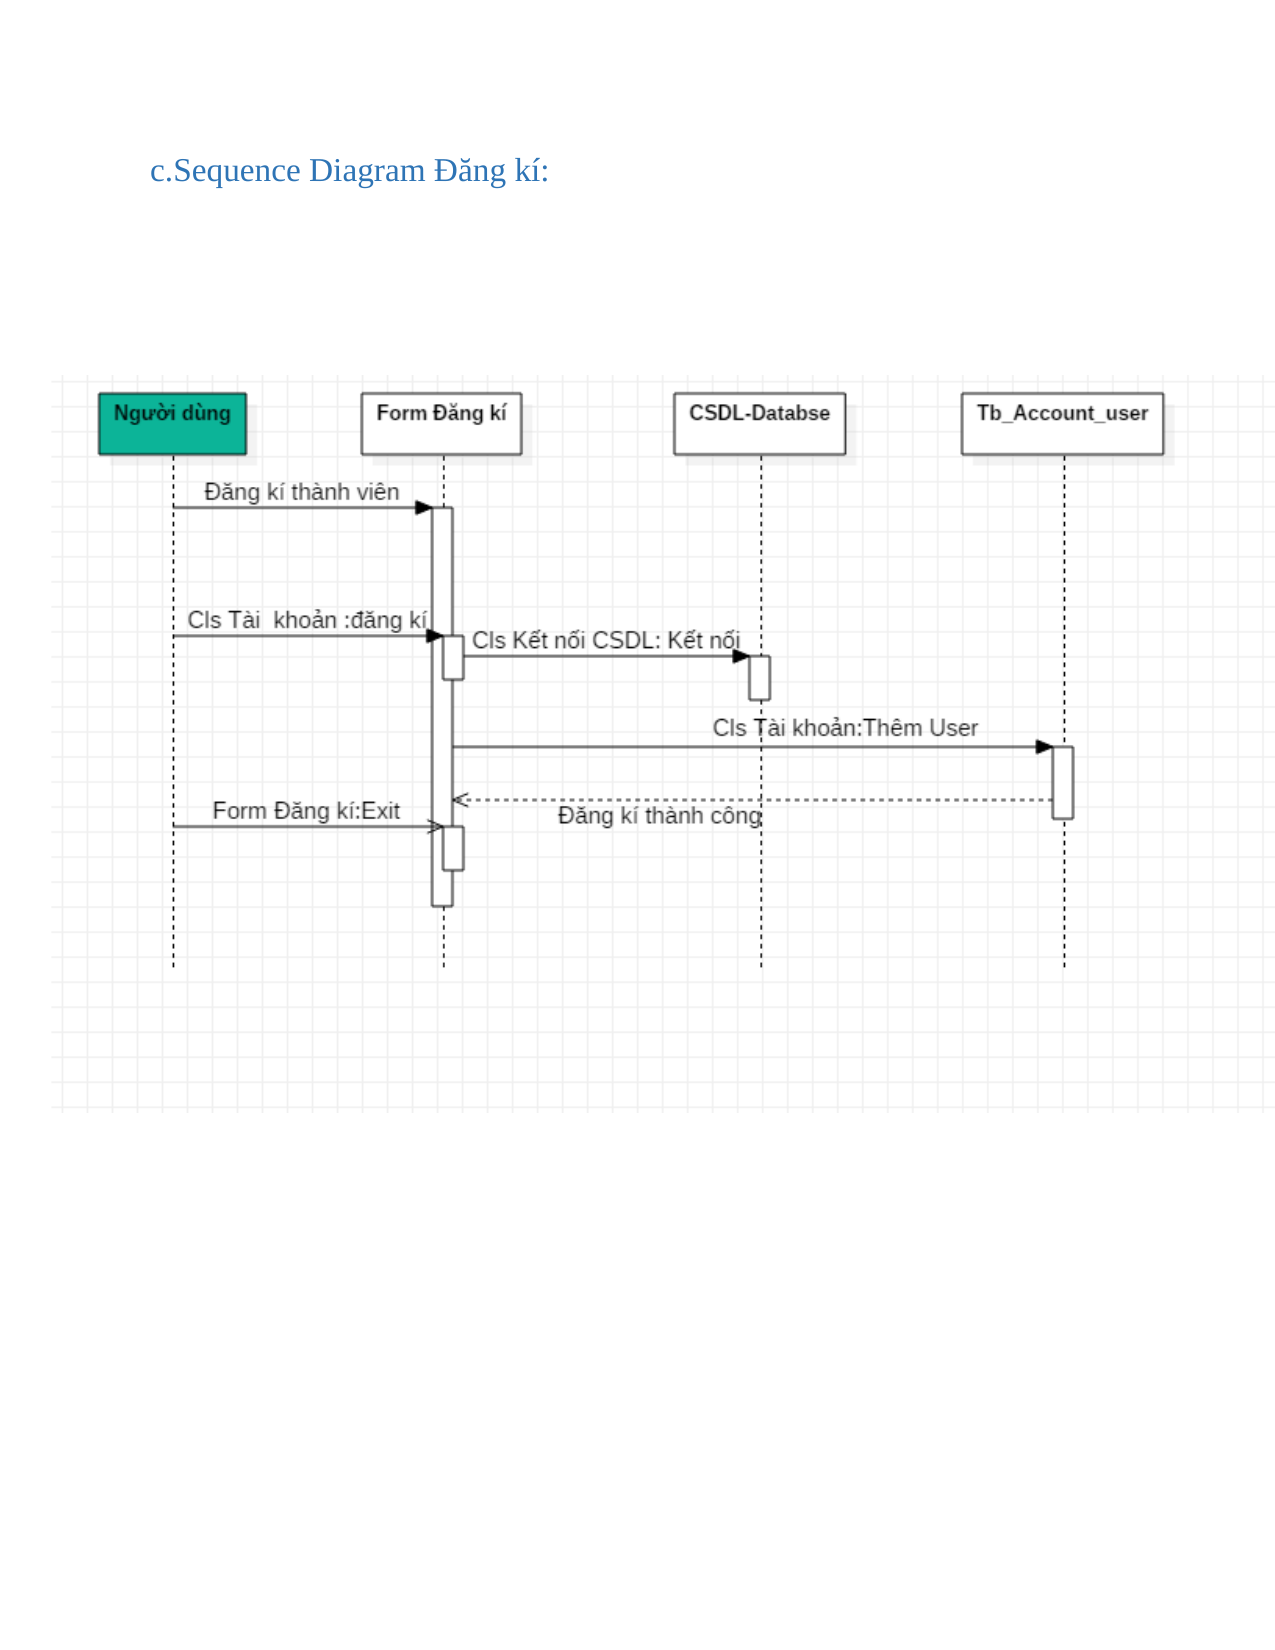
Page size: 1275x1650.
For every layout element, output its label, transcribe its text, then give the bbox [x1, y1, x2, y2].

subtitle c.Sequence Diagram Đăng kí: [150, 150, 1125, 188]
picture [51, 375, 1275, 1113]
